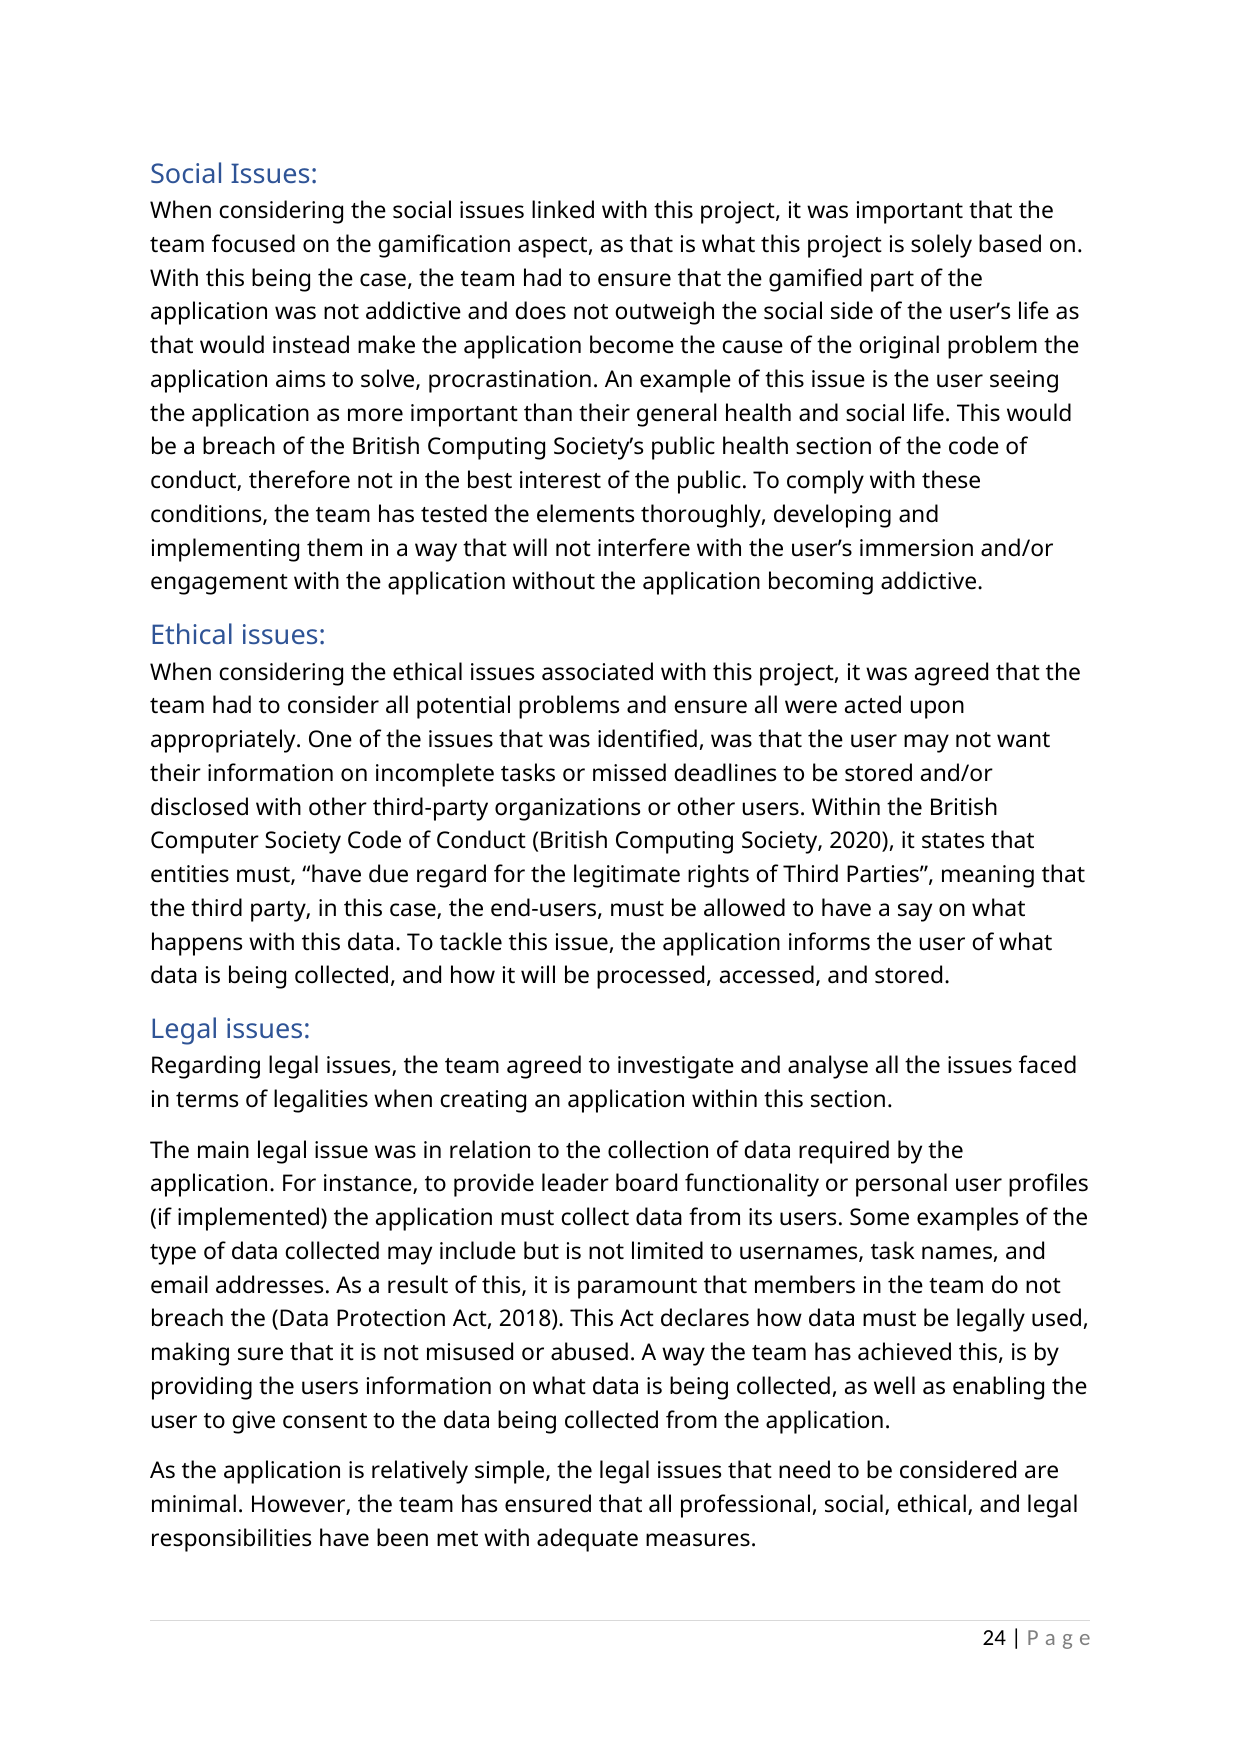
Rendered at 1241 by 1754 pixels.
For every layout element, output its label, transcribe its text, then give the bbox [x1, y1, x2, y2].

text When considering the social issues linked with this project, it was important that the team focused on the gamification aspect, as that is what this project is solely based on. With this being the case, the team had to ensure that the gamified part of the application was not addictive and does not outweigh the social side of the user’s life as that would instead make the application become the cause of the original problem the application aims to solve, procrastination. An example of this issue is the user seeing the application as more important than their general health and social life. This would be a breach of the British Computing Society’s public health section of the code of conduct, therefore not in the best interest of the public. To comply with these conditions, the team has tested the elements thoroughly, developing and implementing them in a way that will not interfere with the user’s immersion and/or engagement with the application without the application becoming addictive. [150, 194, 1090, 596]
text Regarding legal issues, the team agreed to investigate and analyse all the issues faced in terms of legalities when creating an application within this section. [150, 1049, 1090, 1114]
text When considering the ethical issues associated with this project, it was agreed that the team had to consider all potential problems and ensure all were acted upon appropriately. One of the issues that was identified, was that the user may not want their information on incomplete tasks or missed deadlines to be stored and/or disclosed with other third-party organizations or other users. Within the British Computer Society Code of Conduct , it states that entities must, “have due regard for the legitimate rights of Third Parties”, meaning that the third party, in this case, the end-users, must be allowed to have a say on what happens with this data. To tackle this issue, the application informs the user of what data is being collected, and how it will be processed, accessed, and stored. [150, 655, 1090, 990]
subtitle Ethical issues: [150, 616, 1090, 652]
text The main legal issue was in relation to the collection of data required by the application. For instance, to provide leader board functionality or personal user profiles (if implemented) the application must collect data from its users. Some examples of the type of data collected may include but is not limited to usernames, task names, and email addresses. As a result of this, it is paramount that members in the team do not breach the (Data Protection Act, 2018). This Act declares how data must be legally used, making sure that it is not misused or abused. A way the team has achieved this, is by providing the users information on what data is being collected, as well as enabling the user to give consent to the data being collected from the application. [150, 1133, 1090, 1435]
subtitle Legal issues: [150, 1009, 1090, 1046]
text As the application is relatively simple, the legal issues that need to be considered are minimal. However, the team has ensured that all professional, social, ethical, and legal responsibilities have been met with adequate measures. [150, 1454, 1090, 1553]
subtitle Social Issues: [150, 154, 1090, 191]
